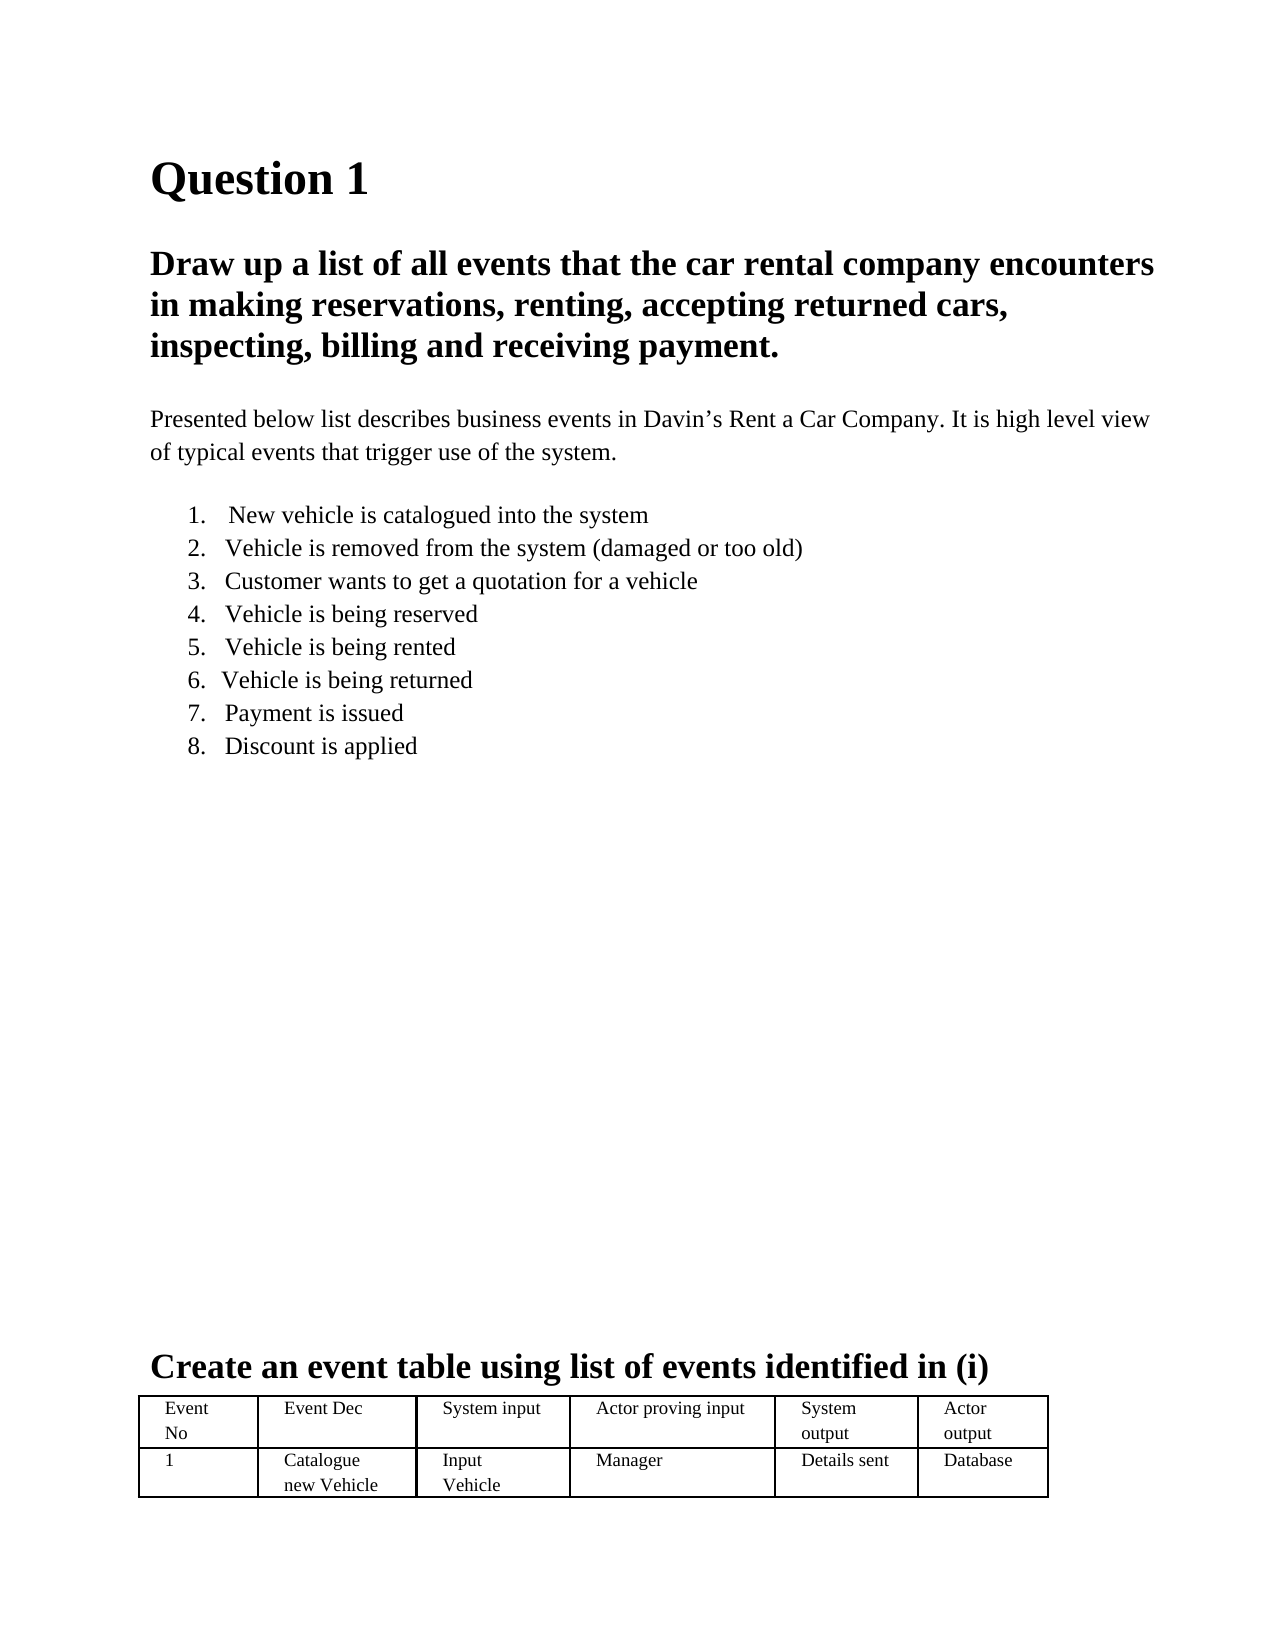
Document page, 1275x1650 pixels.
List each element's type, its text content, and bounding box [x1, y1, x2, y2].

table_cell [418, 1449, 569, 1496]
table_header Actor output [919, 1397, 1047, 1447]
subtitle Question 1 [150, 150, 1166, 205]
table_header Actor proving input [571, 1397, 774, 1447]
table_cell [776, 1449, 917, 1496]
text 8. Discount is applied [187, 731, 1166, 760]
text 4. Vehicle is being reserved [187, 599, 1166, 628]
subtitle Draw up a list of all events that the car rental company encounters in making reservations, renting, accepting returned cars, inspecting, billing and receiving payment. [150, 243, 1166, 365]
text 2. Vehicle is removed from the system (damaged or too old) [187, 533, 1166, 562]
table_header System input [418, 1397, 569, 1447]
text 7. Payment is issued [187, 698, 1166, 727]
table_header Event Dec [259, 1397, 415, 1447]
text 1. New vehicle is catalogued into the system [187, 500, 1166, 529]
text Presented below list describes business events in Davin’s Rent a Car Company. It is high level view of typical events that trigger use of the system. [150, 404, 1166, 465]
table_header Event No [140, 1397, 257, 1447]
table_cell Database [919, 1449, 1047, 1496]
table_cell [259, 1449, 415, 1496]
text 3. Customer wants to get a quotation for a vehicle [187, 566, 1166, 595]
text 6. Vehicle is being returned [187, 665, 1166, 694]
table_cell 1 [140, 1449, 257, 1496]
table_header System output [776, 1397, 917, 1447]
subtitle Create an event table using list of events identified in (i) [150, 1346, 1166, 1387]
text 5. Vehicle is being rented [187, 632, 1166, 661]
table_cell Manager [571, 1449, 774, 1496]
